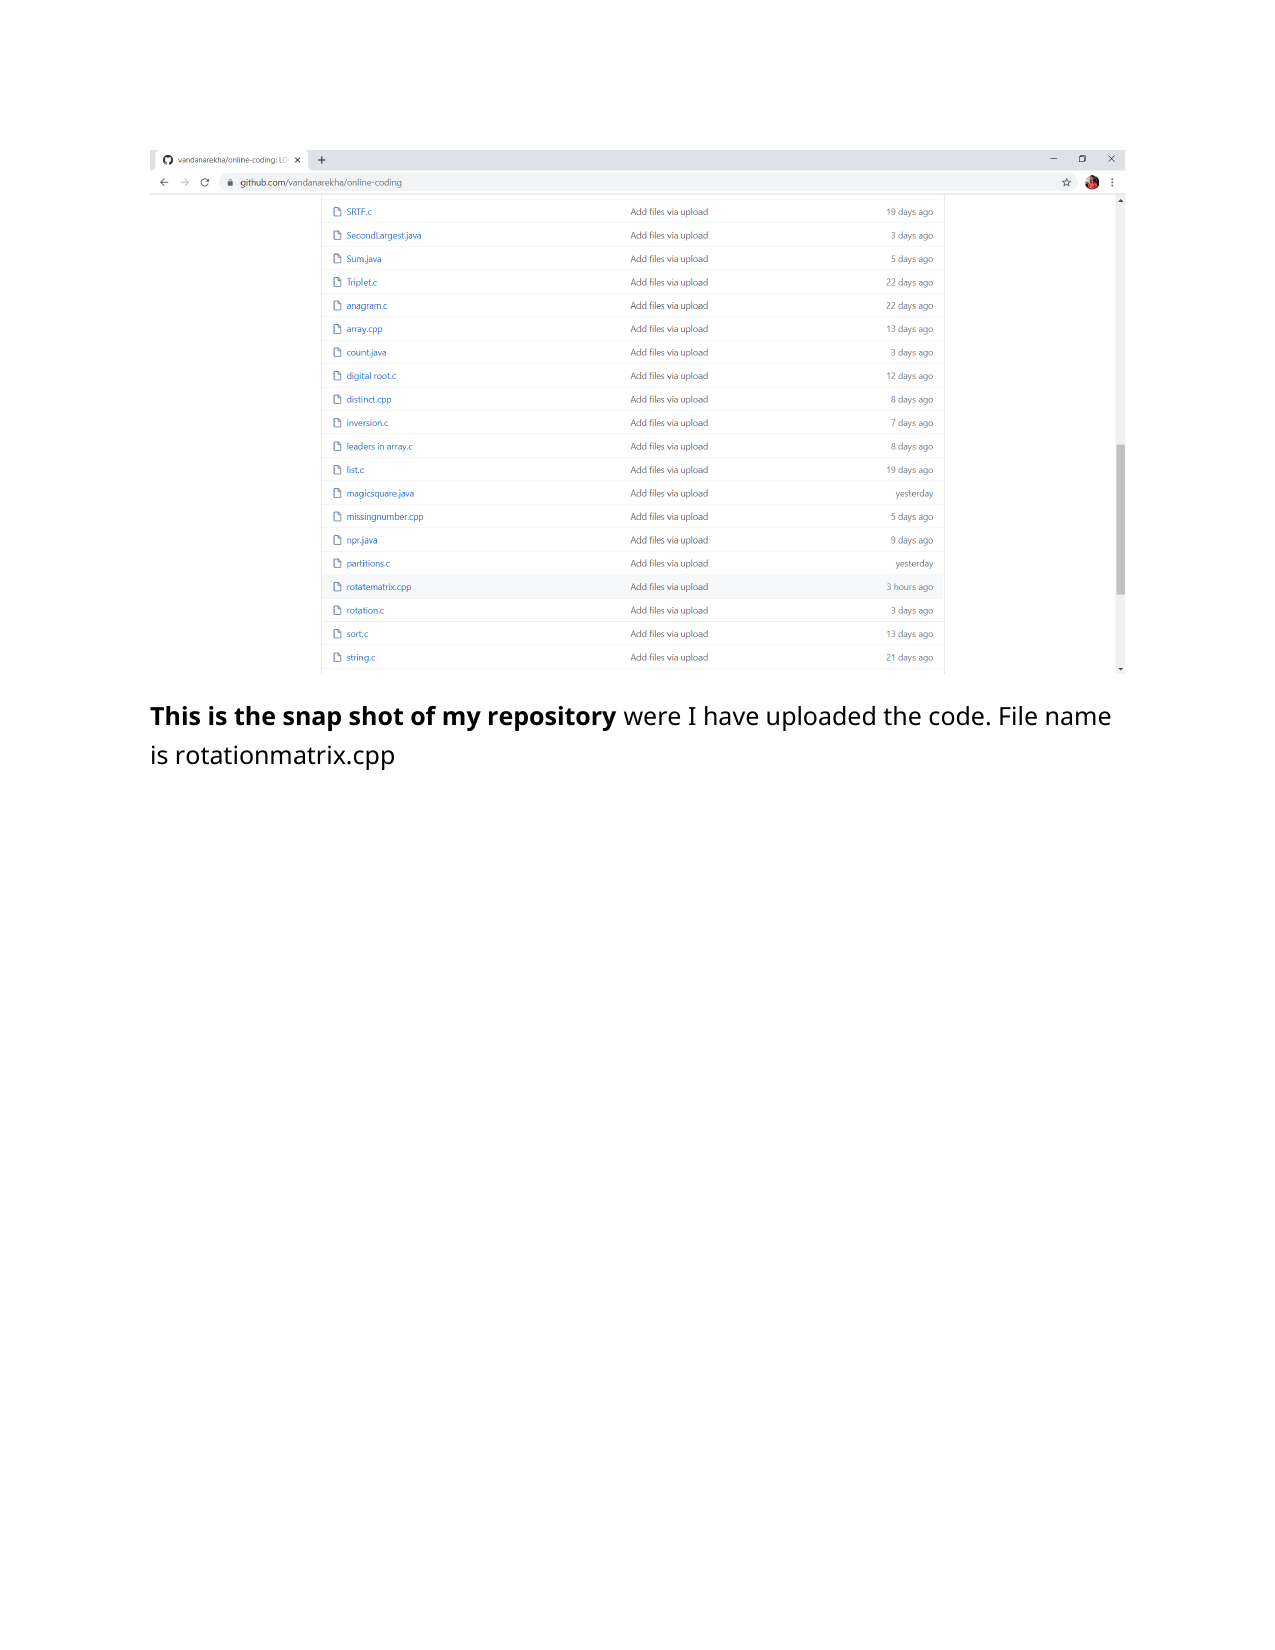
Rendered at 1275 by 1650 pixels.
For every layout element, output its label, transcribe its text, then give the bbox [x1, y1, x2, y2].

text This is the snap shot of my repository were I have uploaded the code. File name is rotationmatrix.cpp [150, 698, 1125, 771]
picture [150, 150, 1125, 674]
